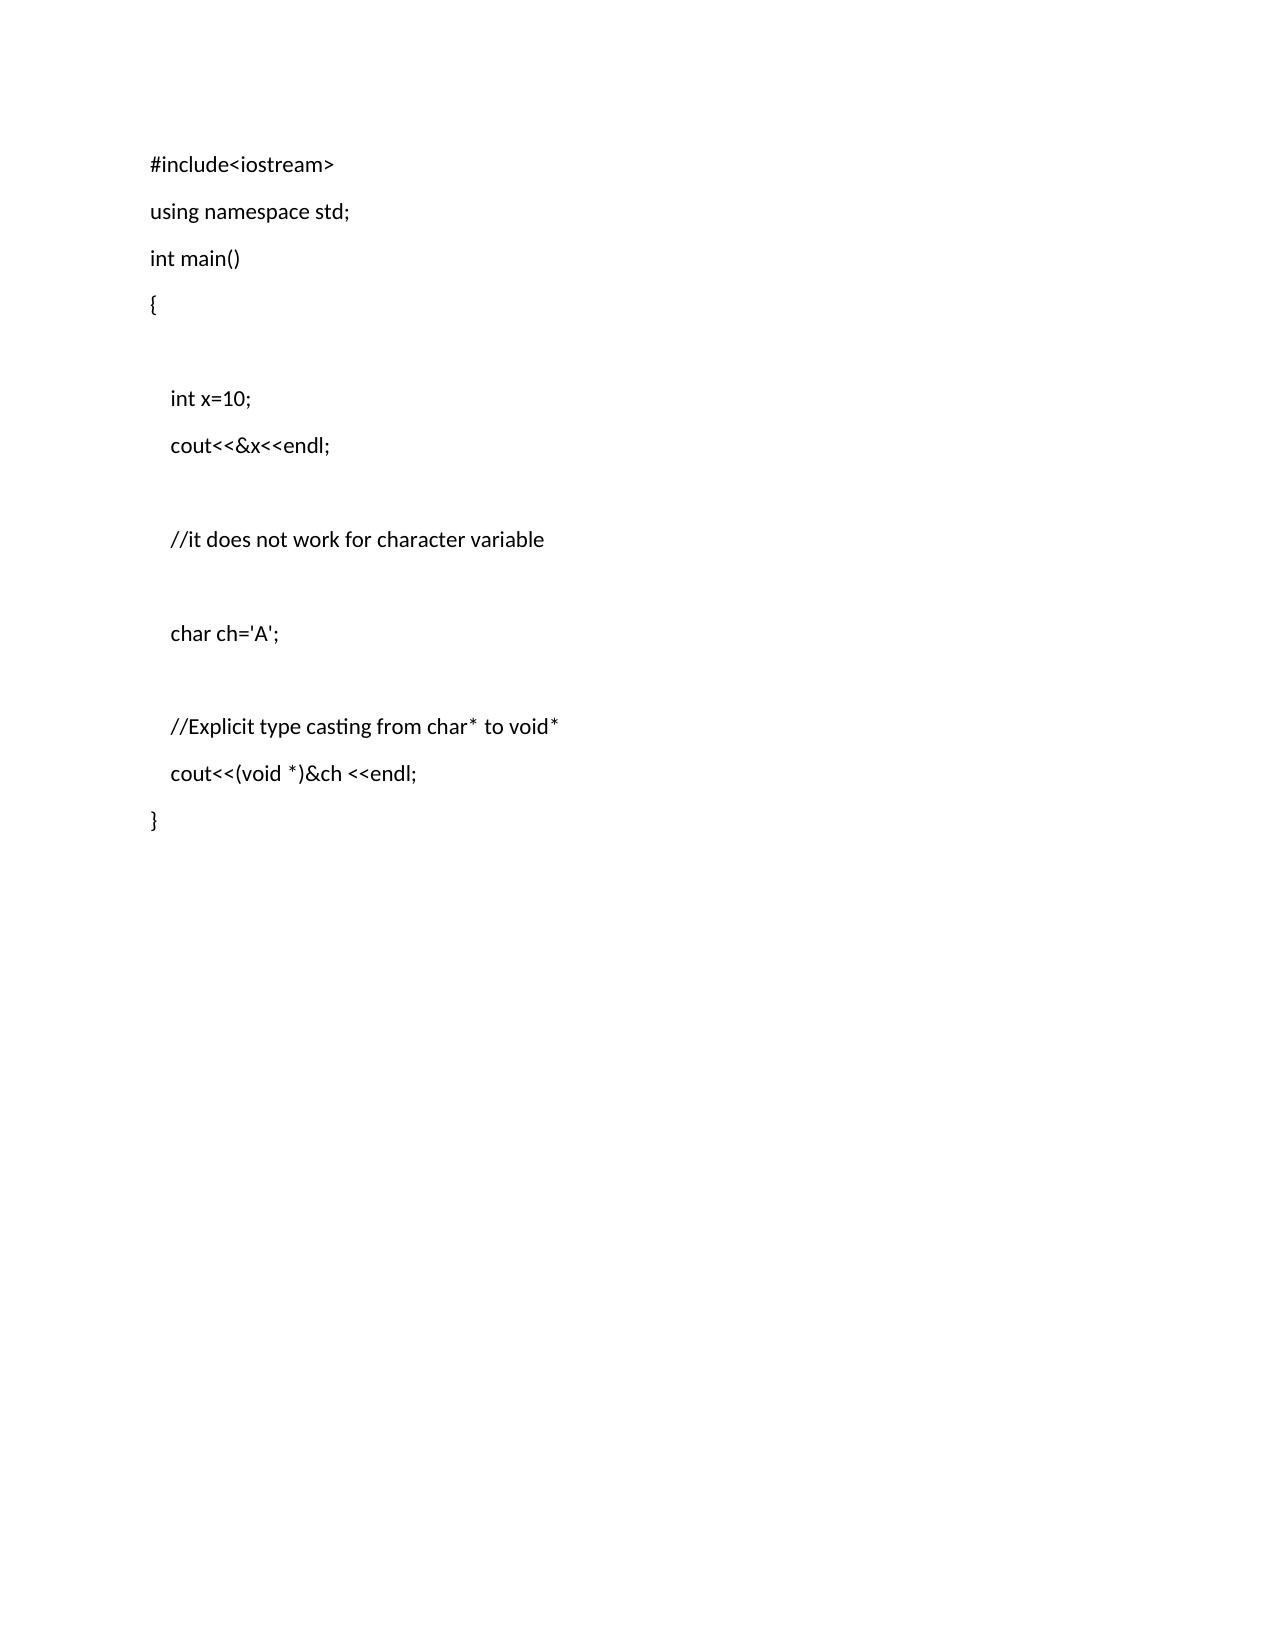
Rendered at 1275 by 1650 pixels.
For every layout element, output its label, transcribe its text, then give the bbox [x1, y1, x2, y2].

text //Explicit type casting from char* to void* [150, 712, 1125, 741]
text int x=10; [150, 384, 1125, 412]
text char ch='A'; [150, 619, 1125, 647]
text #include<iostream> [150, 150, 1125, 178]
text using namespace std; [150, 197, 1125, 225]
text //it does not work for character variable [150, 525, 1125, 553]
text cout<<(void *)&ch <<endl; [150, 759, 1125, 787]
text { [150, 291, 1125, 319]
text int main() [150, 244, 1125, 272]
text cout<<&x<<endl; [150, 431, 1125, 459]
text } [150, 806, 1125, 834]
